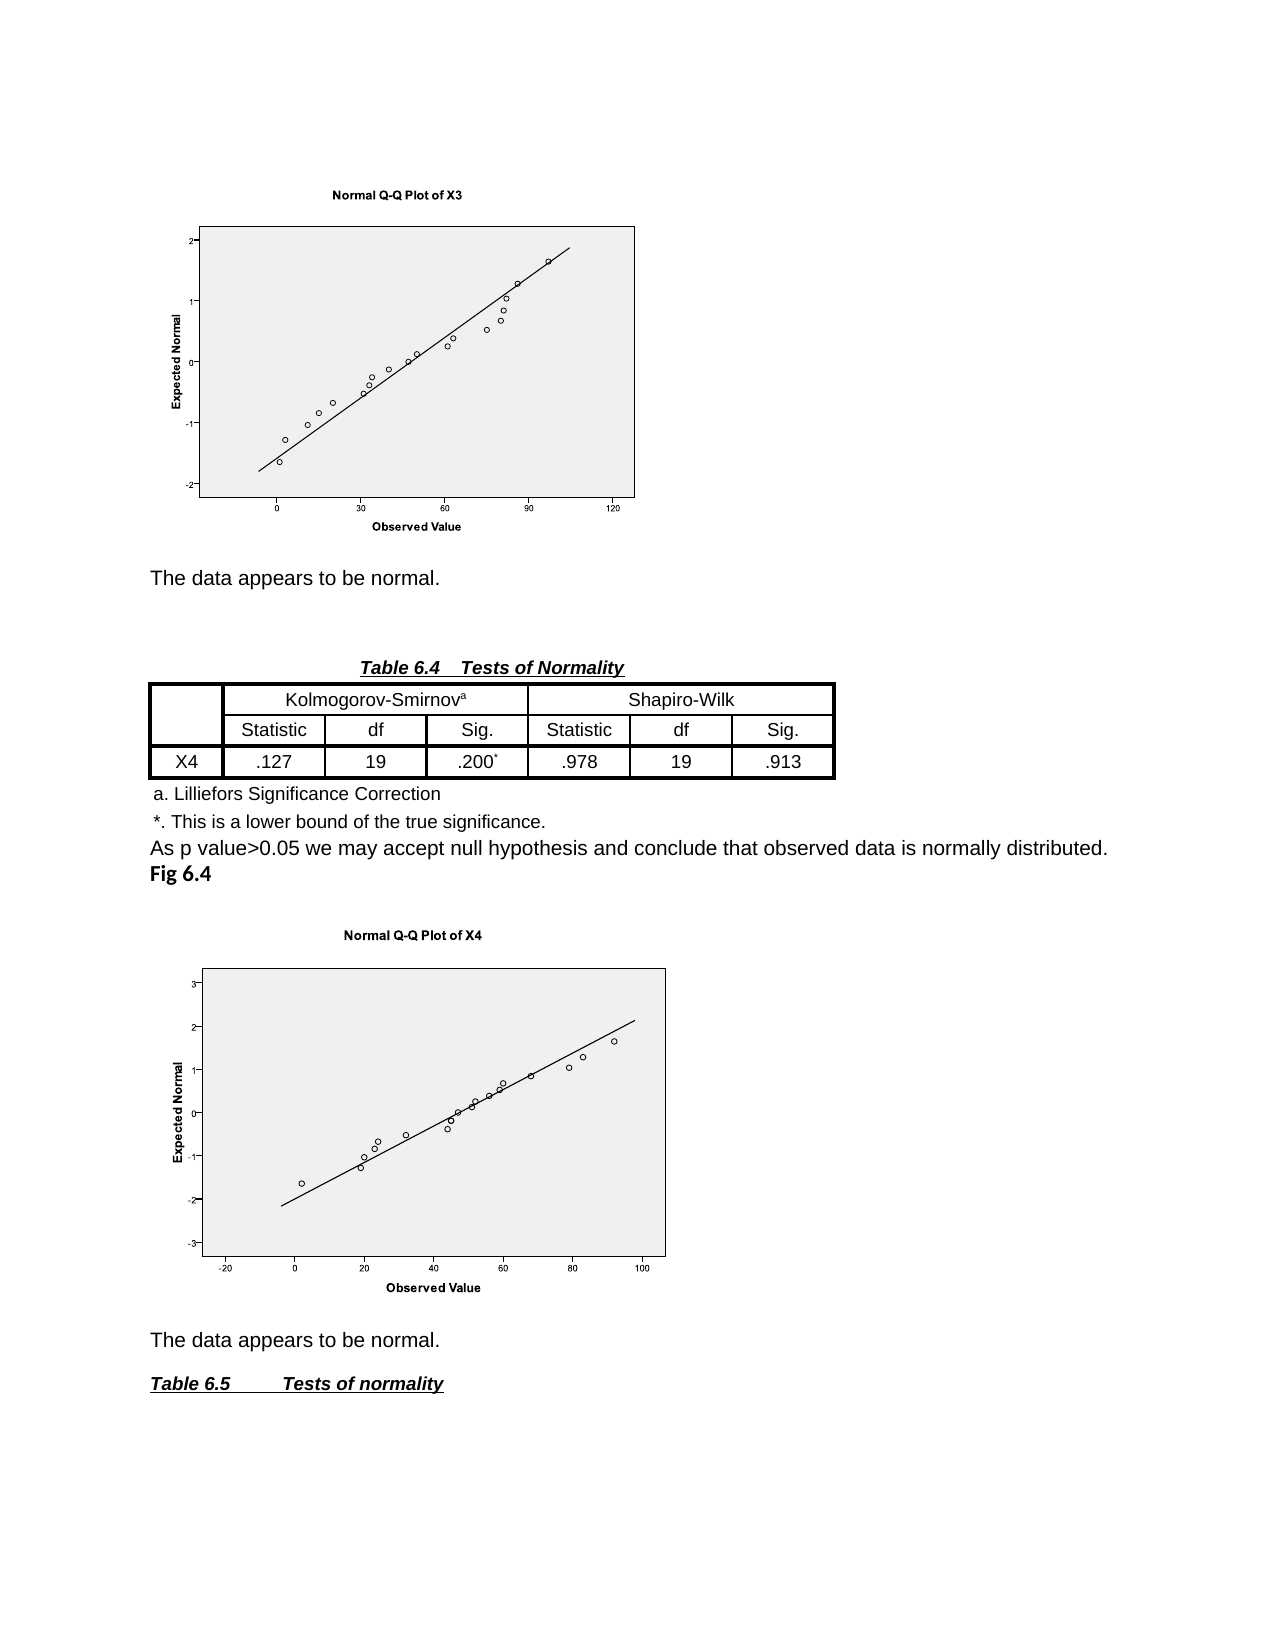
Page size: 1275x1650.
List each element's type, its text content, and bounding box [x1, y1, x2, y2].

table_cell .200* [428, 748, 527, 776]
table_cell 19 [326, 748, 425, 776]
table_cell X4 [152, 748, 221, 776]
text As p value>0.05 we may accept null hypothesis and conclude that observed data is normally distributed. [150, 835, 1125, 859]
table_cell Sig. [733, 716, 832, 743]
table_cell [152, 686, 221, 714]
table_cell [152, 714, 221, 743]
table_cell .913 [733, 748, 832, 776]
table_cell 19 [631, 748, 731, 776]
table_cell Statistic [529, 716, 629, 743]
text The data appears to be normal. [150, 566, 1125, 590]
table_cell .127 [225, 748, 324, 776]
text Table 6.5 Tests of normality [150, 1373, 1125, 1394]
table_cell Sig. [428, 716, 527, 743]
table_cell Shapiro-Wilk [529, 686, 832, 714]
table_cell df [326, 716, 425, 743]
table_cell a. Lilliefors Significance Correction [150, 780, 834, 807]
table_cell Statistic [225, 716, 324, 743]
table_cell df [631, 716, 731, 743]
text The data appears to be normal. [150, 1328, 1125, 1352]
table_cell *. This is a lower bound of the true significance. [150, 808, 834, 835]
table_cell .978 [529, 748, 629, 776]
table_header Table 6.4 Tests of Normality [150, 611, 834, 682]
table_cell Kolmogorov-Smirnova [225, 686, 527, 714]
text Fig 6.4 [150, 859, 1125, 887]
